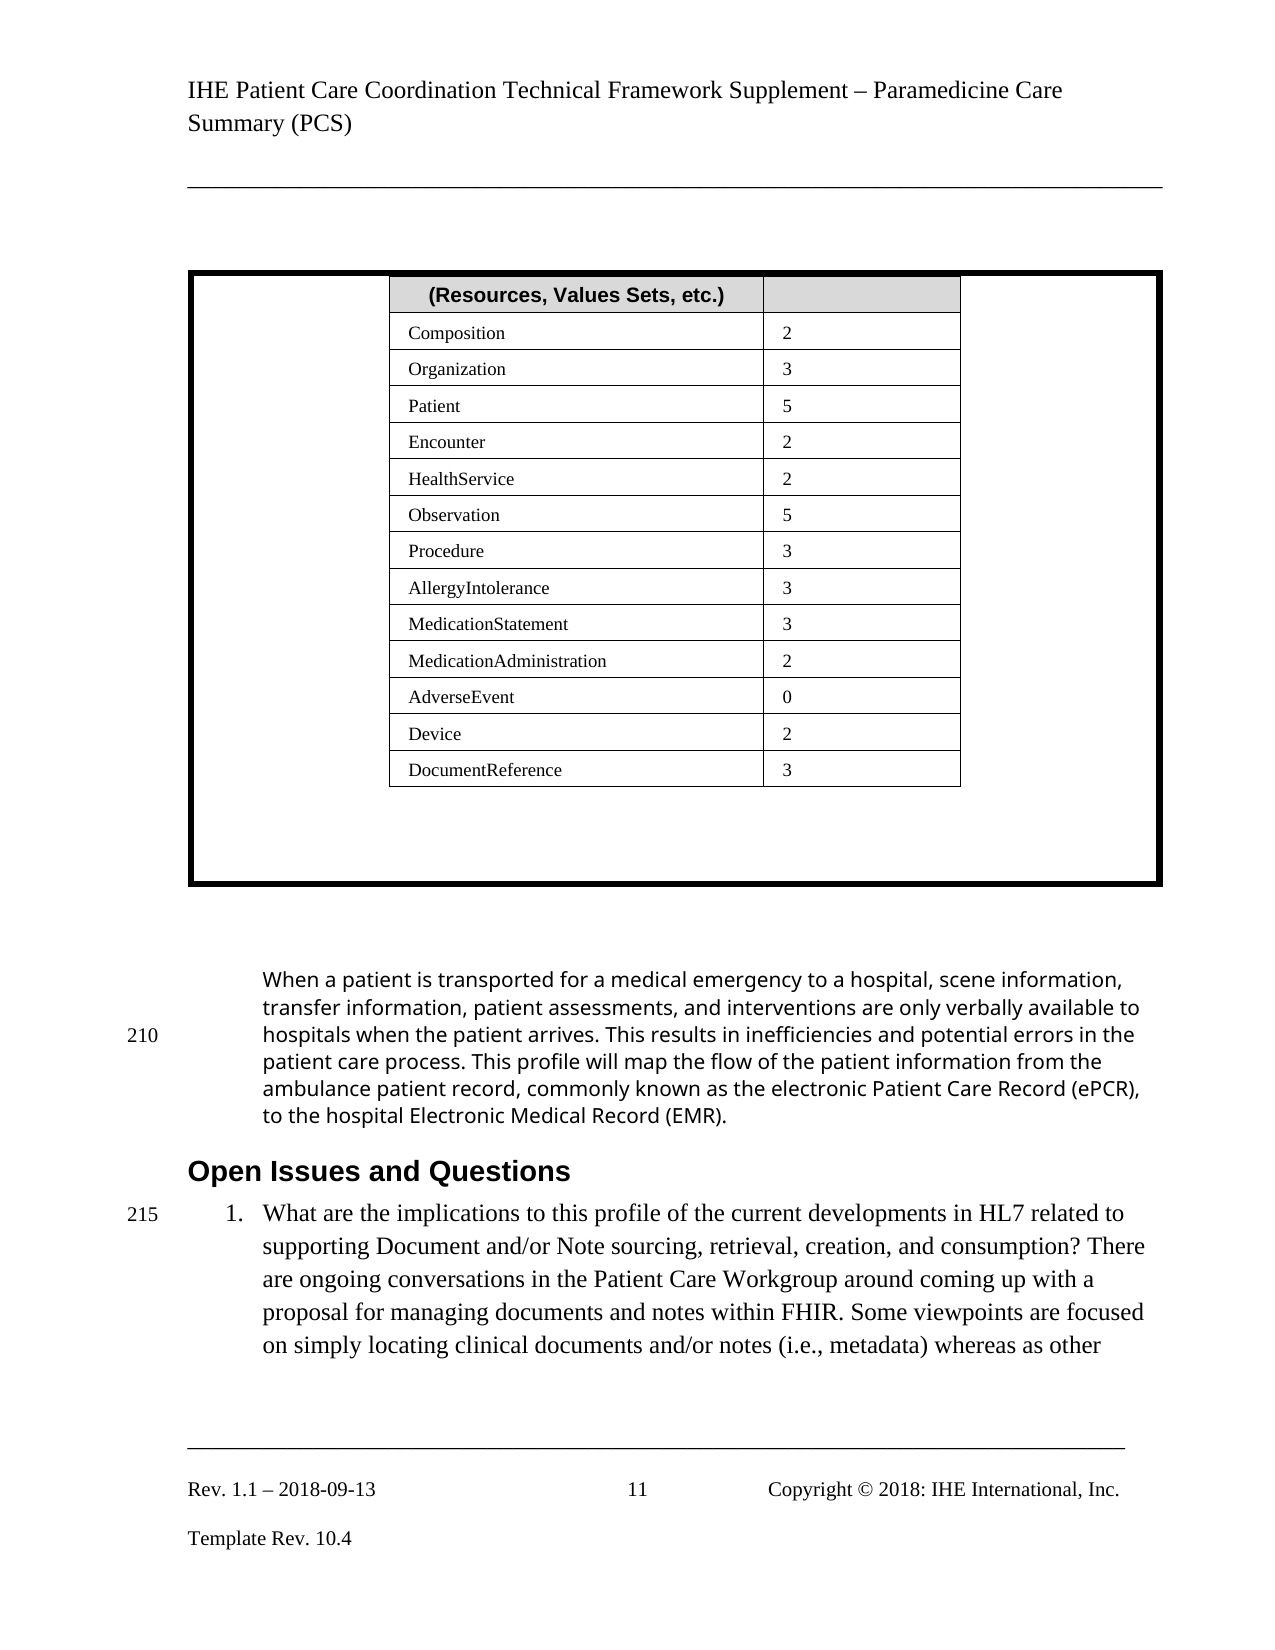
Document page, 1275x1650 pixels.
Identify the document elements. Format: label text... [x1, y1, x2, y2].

text When a patient is transported for a medical emergency to a hospital, scene information, transfer information, patient assessments, and interventions are only verbally available to hospitals when the patient arrives. This results in inefficiencies and potential errors in the patient care process. This profile will map the flow of the patient information from the ambulance patient record, commonly known as the electronic Patient Care Record (ePCR), to the hospital Electronic Medical Record (EMR). [262, 966, 1162, 1129]
subtitle Open Issues and Questions [187, 1154, 1162, 1187]
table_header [194, 276, 1156, 881]
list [225, 1198, 1162, 1359]
